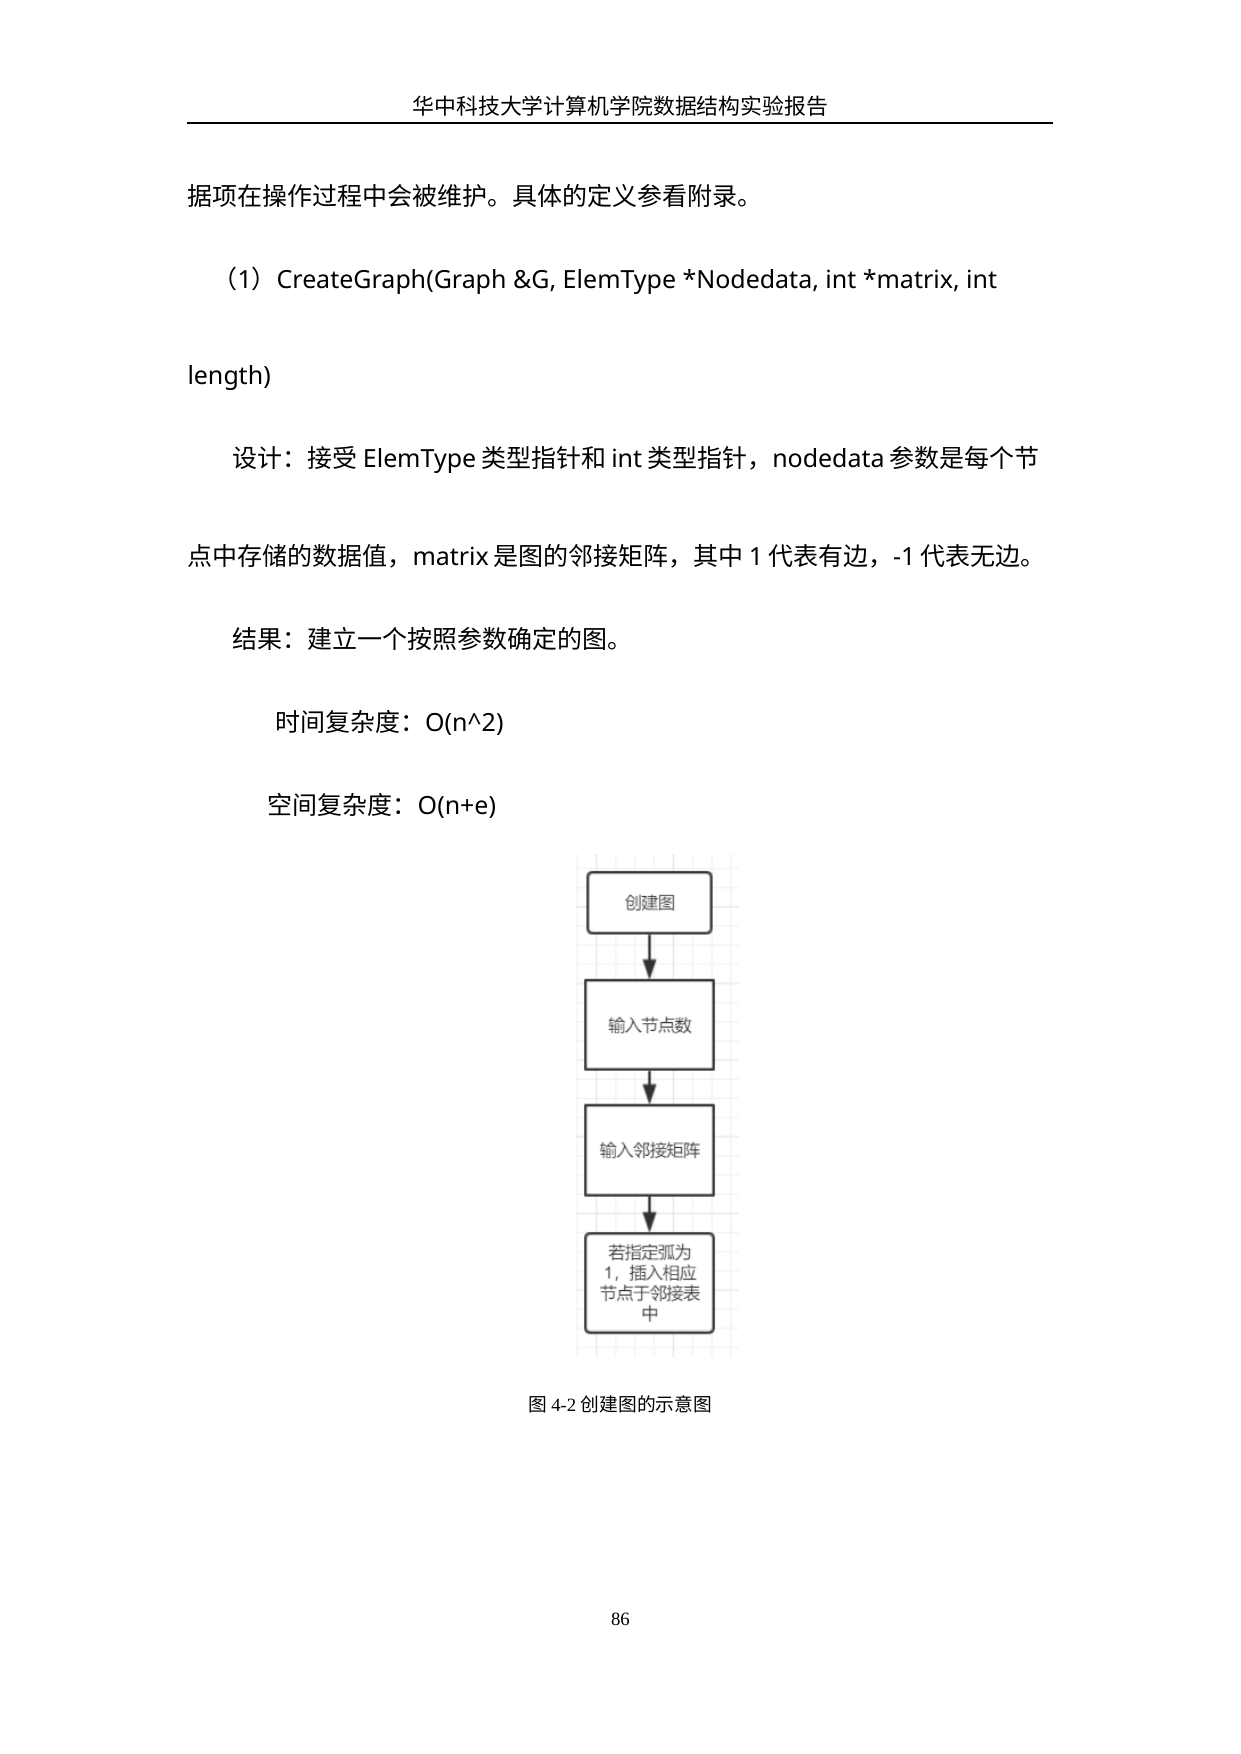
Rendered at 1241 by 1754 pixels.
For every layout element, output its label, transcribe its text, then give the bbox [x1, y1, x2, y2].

text （1）CreateGraph(Graph &G, ElemType *Nodedata, int *matrix, int length) [187, 245, 1053, 408]
text 时间复杂度：O(n^2) [261, 688, 1053, 753]
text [187, 162, 1053, 227]
text 设计：接受ElemType类型指针和int类型指针，nodedata参数是每个节点中存储的数据值，matrix是图的邻接矩阵，其中1代表有边，-1代表无边。 [187, 424, 1053, 587]
text 图4-2 创建图的示意图 [187, 1387, 1053, 1420]
picture [575, 854, 739, 1357]
text 结果：建立一个按照参数确定的图。 [187, 605, 1053, 670]
text 空间复杂度：O(n+e) [261, 771, 1053, 836]
